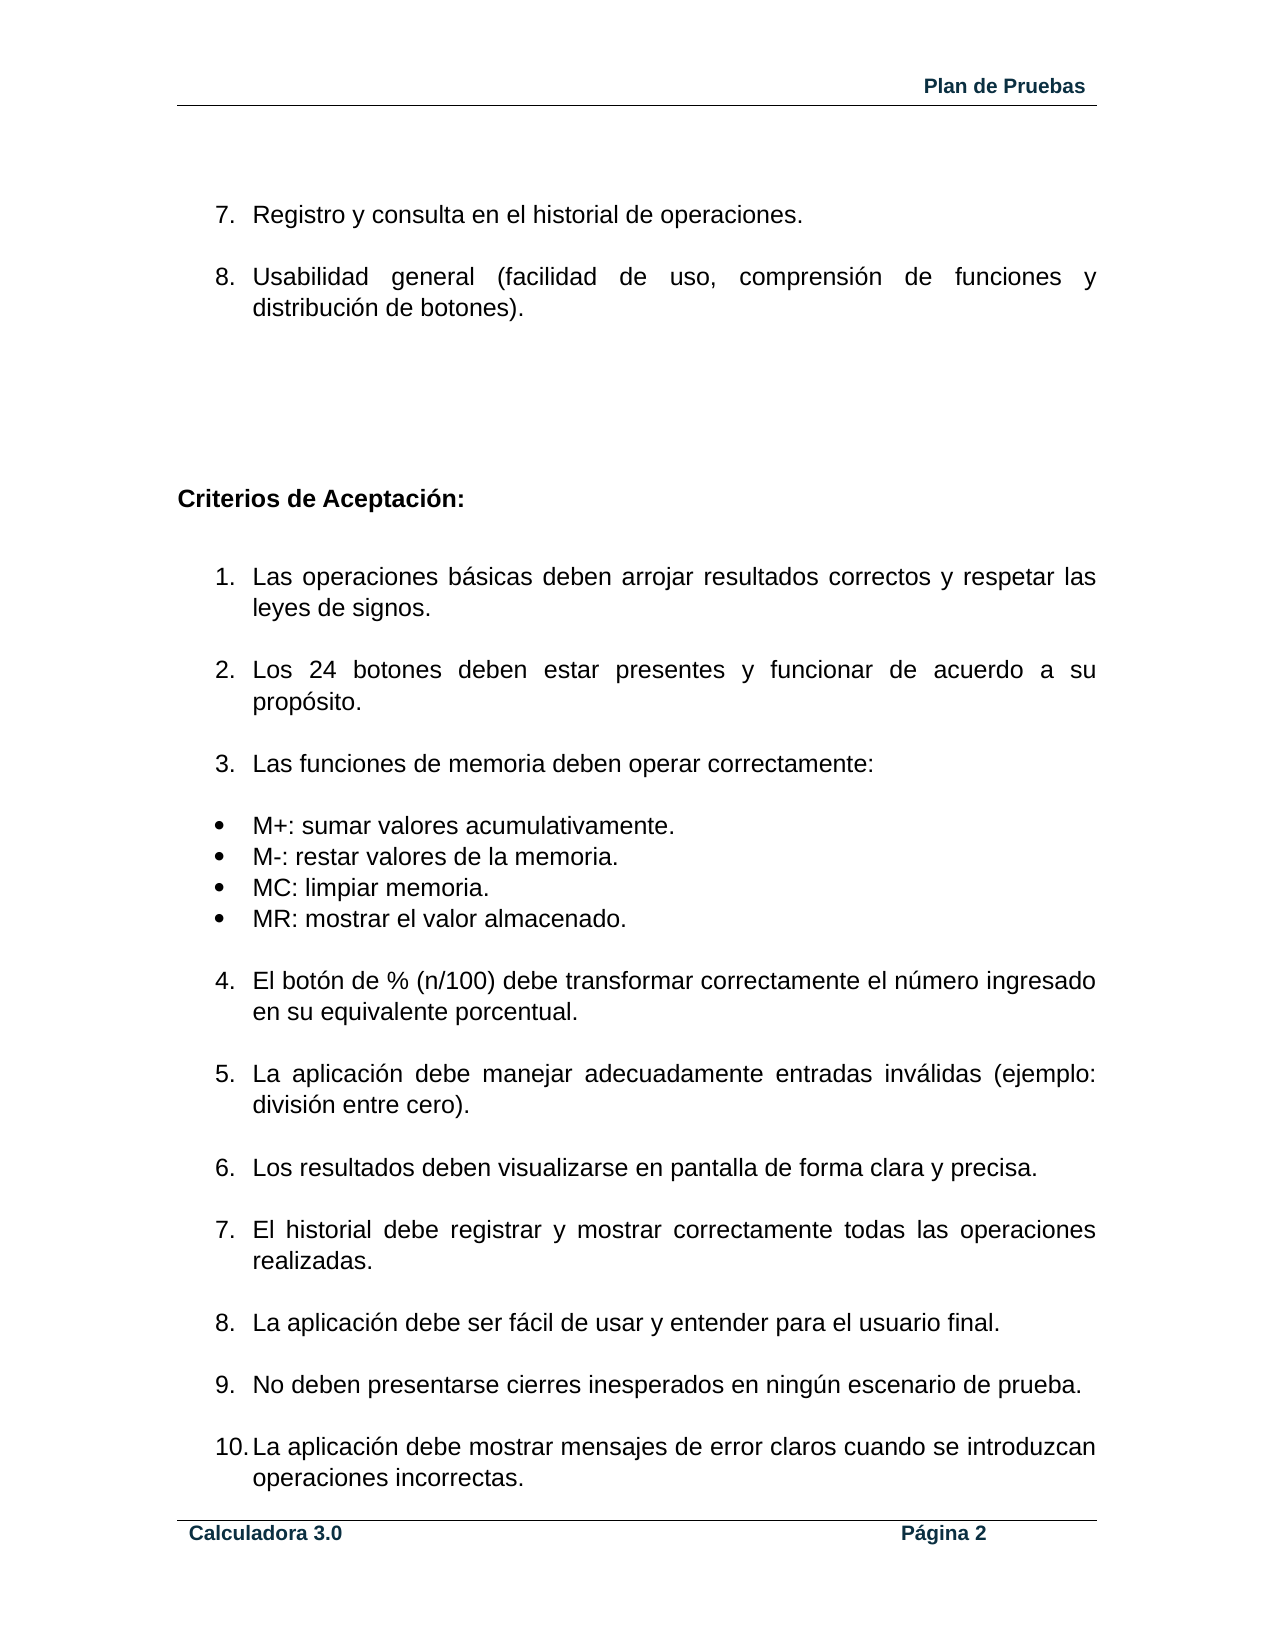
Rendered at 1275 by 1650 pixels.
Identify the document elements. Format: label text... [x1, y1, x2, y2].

list Los resultados deben visualizarse en pantalla de forma clara y precisa. [215, 1152, 1098, 1181]
list Las operaciones básicas deben arrojar resultados correctos y respetar las leyes de signos. [215, 562, 1098, 622]
list Las funciones de memoria deben operar correctamente: [215, 748, 1098, 777]
list El historial debe registrar y mostrar correctamente todas las operaciones realizadas. [215, 1214, 1098, 1274]
text Criterios de Aceptación: [177, 483, 1098, 512]
list Registro y consulta en el historial de operaciones. [215, 199, 1098, 228]
list No deben presentarse cierres inesperados en ningún escenario de prueba. [215, 1370, 1098, 1398]
list La aplicación debe mostrar mensajes de error claros cuando se introduzcan operaciones incorrectas. [215, 1432, 1098, 1492]
list MR: mostrar el valor almacenado. [215, 904, 1098, 933]
list M-: restar valores de la memoria. [215, 842, 1098, 871]
list La aplicación debe ser fácil de usar y entender para el usuario final. [215, 1308, 1098, 1336]
list M+: sumar valores acumulativamente. [215, 811, 1098, 839]
list Usabilidad general (facilidad de uso, comprensión de funciones y distribución de botones). [215, 262, 1098, 321]
list Los 24 botones deben estar presentes y funcionar de acuerdo a su propósito. [215, 655, 1098, 715]
list La aplicación debe manejar adecuadamente entradas inválidas (ejemplo: división entre cero). [215, 1059, 1098, 1119]
list MC: limpiar memoria. [215, 873, 1098, 902]
list El botón de % (n/100) debe transformar correctamente el número ingresado en su equivalente porcentual. [215, 966, 1098, 1026]
